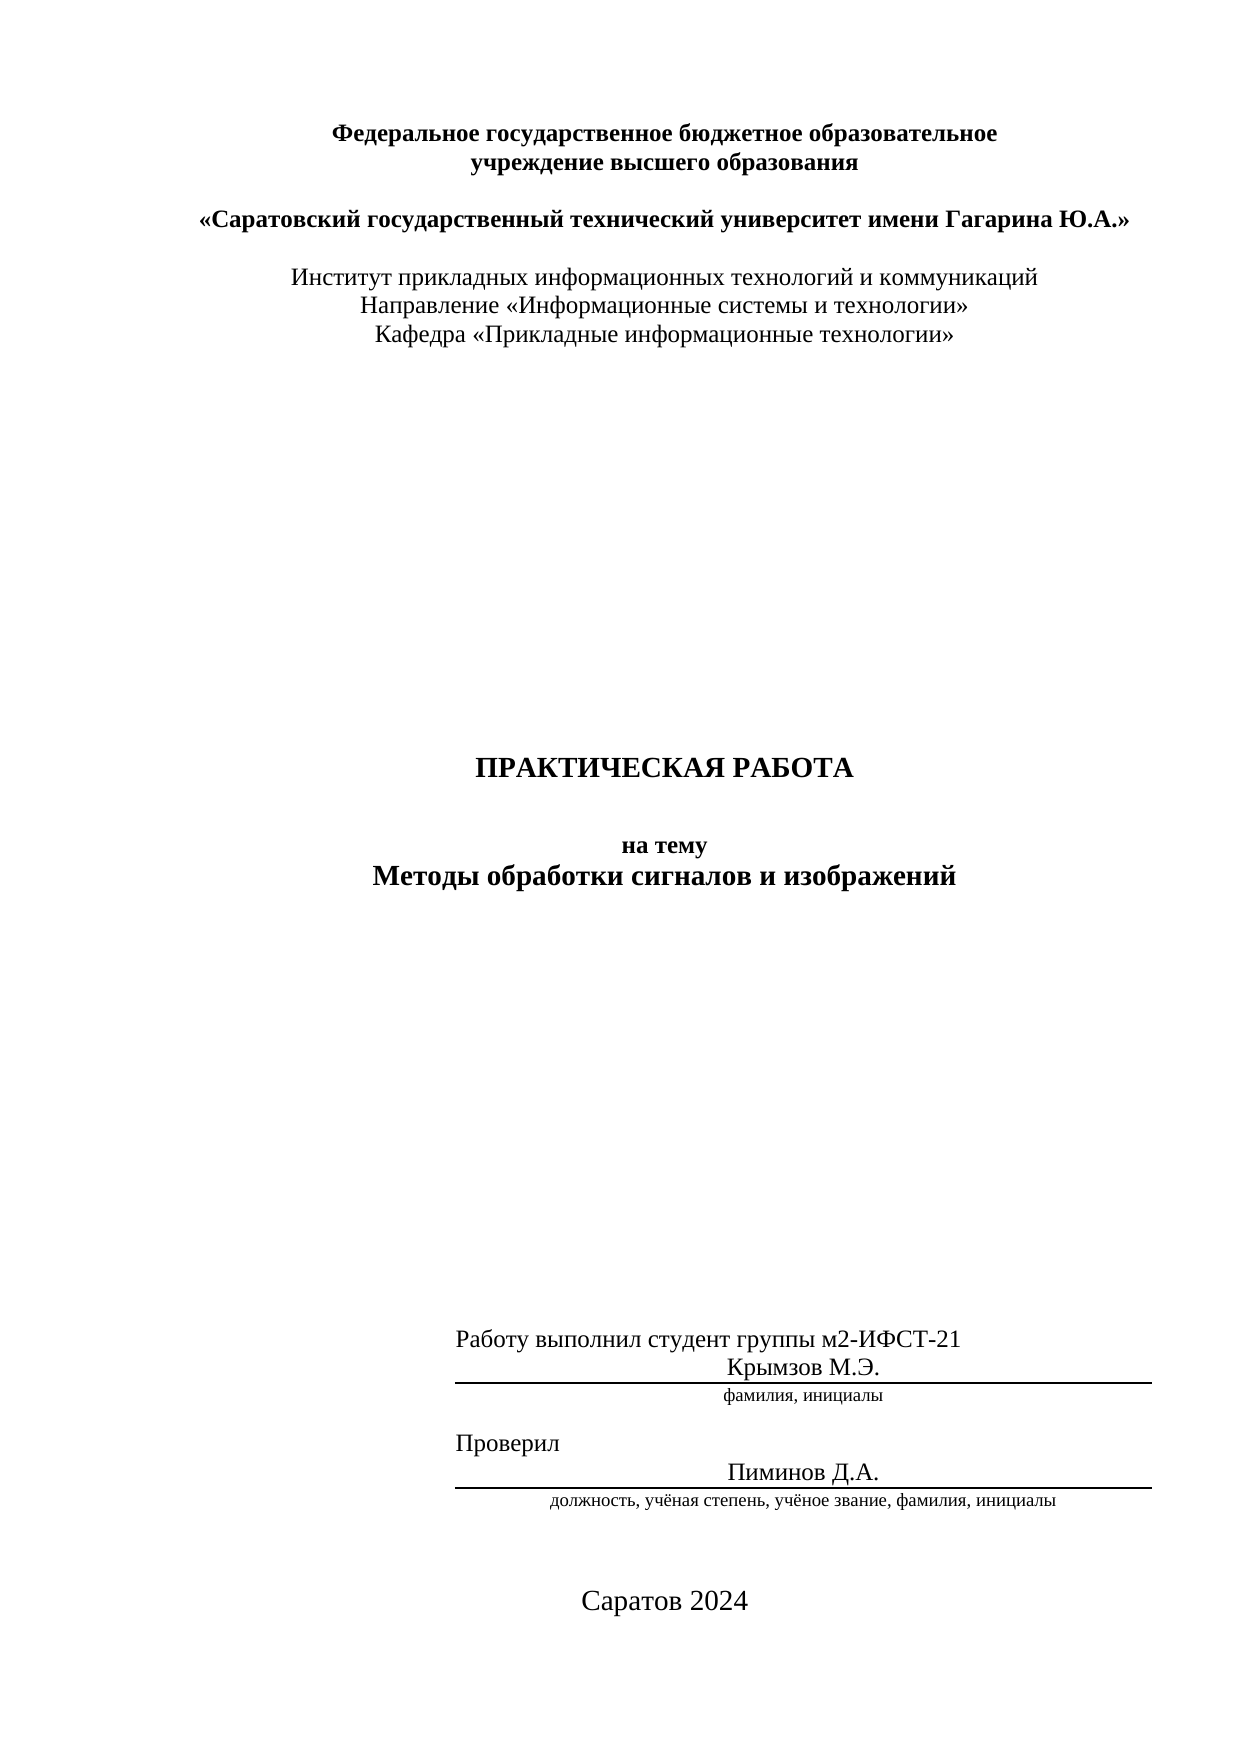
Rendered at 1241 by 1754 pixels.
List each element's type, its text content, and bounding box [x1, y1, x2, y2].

text на тему [177, 830, 1152, 858]
text Кафедра «Прикладные информационные технологии» [177, 319, 1152, 348]
text Институт прикладных информационных технологий и коммуникаций [177, 262, 1152, 291]
table_cell Проверил Пиминов Д.А. [455, 1428, 1152, 1487]
table_cell должность, учёная степень, учёное звание, фамилия, инициалы [455, 1489, 1152, 1533]
text «Саратовский государственный технический университет имени Гагарина Ю.А.» [177, 204, 1152, 233]
text ПРАКТИЧЕСКАЯ РАБОТА [177, 751, 1152, 784]
text учреждение высшего образования [177, 147, 1152, 176]
text Направление «Информационные системы и технологии» [177, 291, 1152, 319]
table_header Работу выполнил студент группы м2-ИФСТ-21 Крымзов М.Э. [455, 1323, 1152, 1382]
table_cell фамилия, инициалы [455, 1384, 1152, 1428]
text Саратов 2024 [177, 1583, 1152, 1617]
text Федеральное государственное бюджетное образовательное [177, 118, 1152, 147]
text Методы обработки сигналов и изображений [177, 858, 1152, 892]
